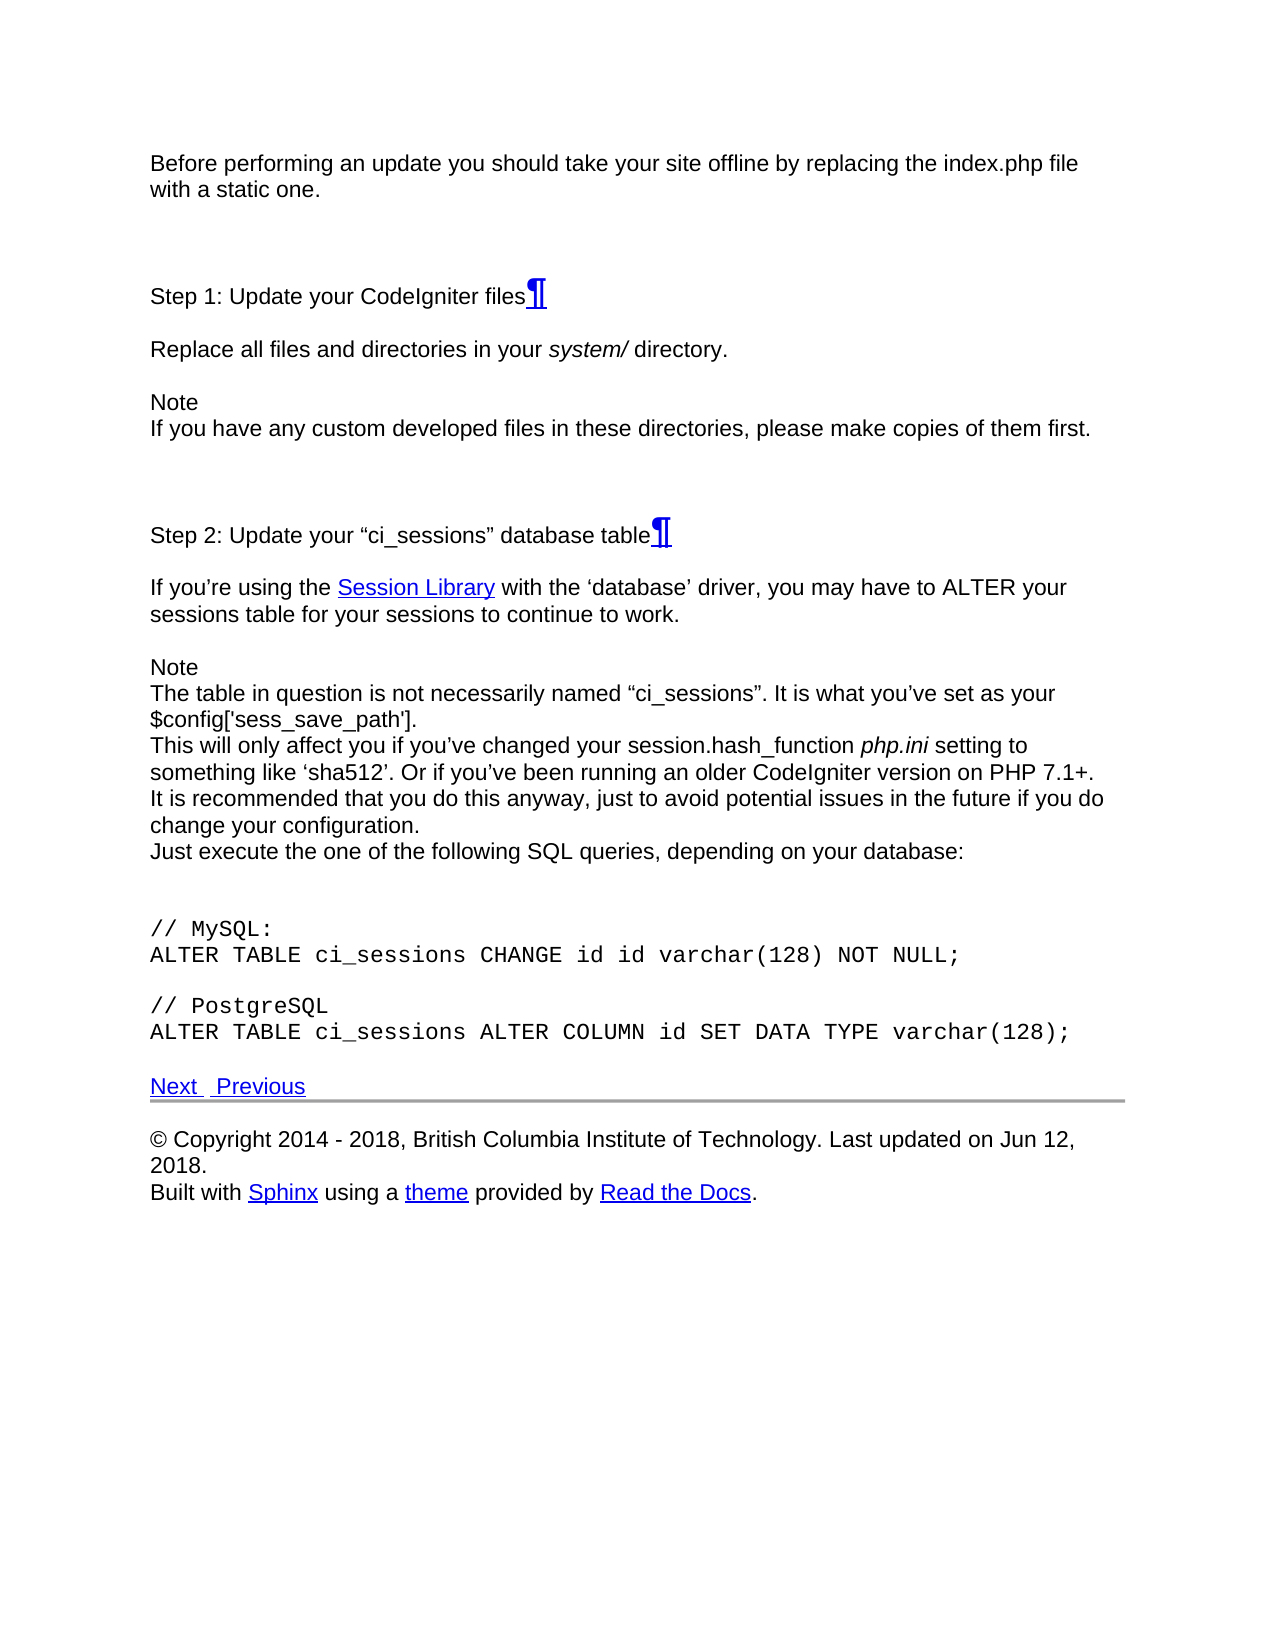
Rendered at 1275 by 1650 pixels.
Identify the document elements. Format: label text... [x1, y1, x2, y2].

text This will only affect you if you’ve changed your session.hash_function php.ini setting to something like ‘sha512’. Or if you’ve been running an older CodeIgniter version on PHP 7.1+. [150, 732, 1125, 785]
text Note [150, 388, 1125, 415]
text Note [150, 653, 1125, 680]
text If you have any custom developed files in these directories, please make copies of them first. [150, 415, 1125, 441]
text Just execute the one of the following SQL queries, depending on your database: [150, 838, 1125, 864]
text Before performing an update you should take your site offline by replacing the index.php file with a static one. [150, 150, 1125, 203]
text // MySQL: ALTER TABLE ci_sessions CHANGE id id varchar(128) NOT NULL; // PostgreSQL ALTER TABLE ci_sessions ALTER COLUMN id SET DATA TYPE varchar(128); [150, 917, 1125, 1073]
text © Copyright 2014 - 2018, British Columbia Institute of Technology. Last updated on Jun 12, 2018. [150, 1103, 1125, 1178]
text Step 2: Update your “ci_sessions” database table¶ [150, 508, 1125, 551]
text If you’re using the Session Library with the ‘database’ driver, you may have to ALTER your sessions table for your sessions to continue to work. [150, 574, 1125, 627]
text Next Previous [150, 1073, 1125, 1099]
text Built with Sphinx using a theme provided by Read the Docs. [150, 1178, 1125, 1205]
text It is recommended that you do this anyway, just to avoid potential issues in the future if you do change your configuration. [150, 785, 1125, 838]
text The table in question is not necessarily named “ci_sessions”. It is what you’ve set as your $config['sess_save_path']. [150, 680, 1125, 732]
text Step 1: Update your CodeIgniter files¶ [150, 269, 1125, 312]
text Replace all files and directories in your system/ directory. [150, 336, 1125, 362]
